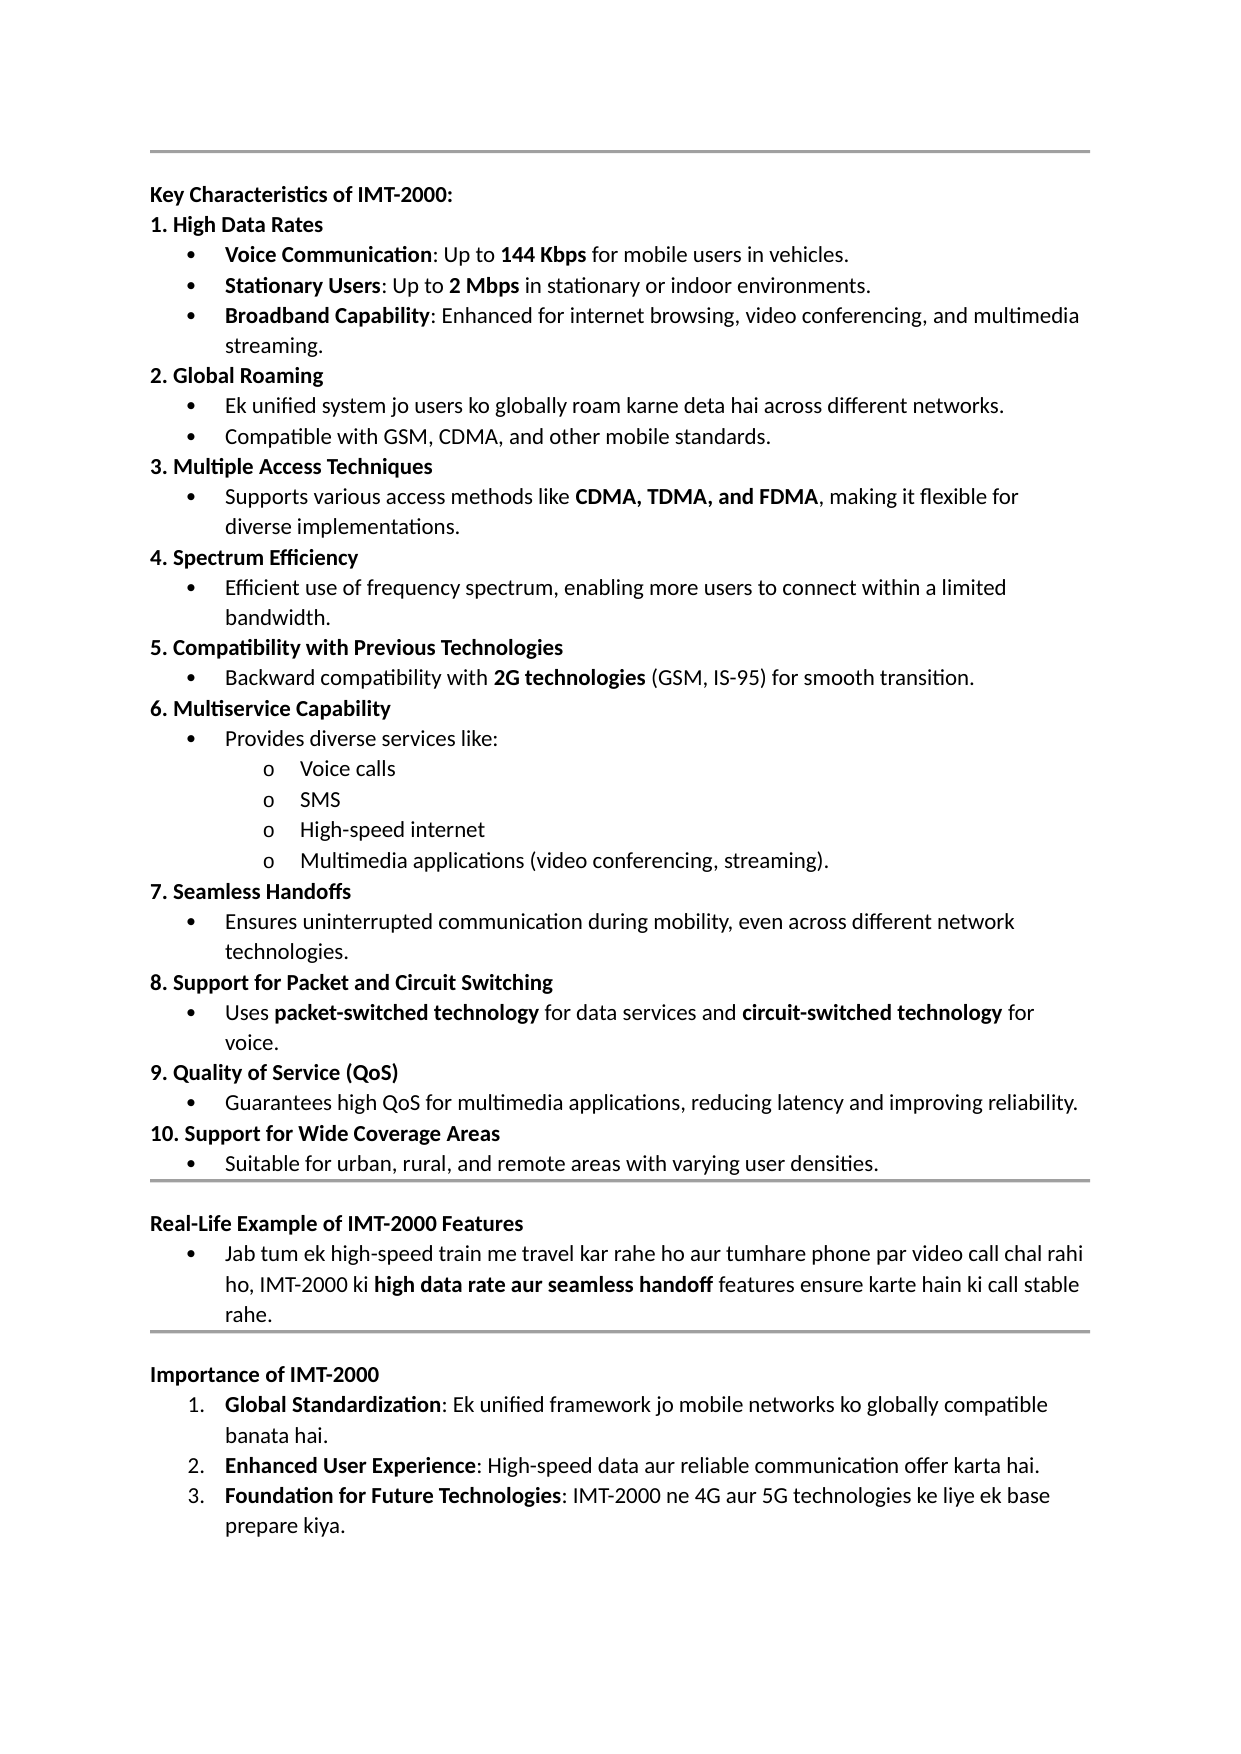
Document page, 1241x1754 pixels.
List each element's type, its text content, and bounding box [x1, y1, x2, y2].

list Provides diverse services like: [187, 724, 1090, 752]
text 9. Quality of Service (QoS) [150, 1058, 1090, 1086]
list Multimedia applications (video conferencing, streaming). [262, 846, 1090, 875]
list SMS [262, 785, 1090, 813]
text 5. Compatibility with Previous Technologies [150, 633, 1090, 661]
list Foundation for Future Technologies: IMT-2000 ne 4G aur 5G technologies ke liye ek base prepare kiya. [187, 1481, 1090, 1539]
text 2. Global Roaming [150, 361, 1090, 389]
text Importance of IMT-2000 [150, 1360, 1090, 1388]
text 3. Multiple Access Techniques [150, 452, 1090, 480]
text 4. Spectrum Efficiency [150, 543, 1090, 571]
list Voice Communication: Up to 144 Kbps for mobile users in vehicles. [187, 241, 1090, 269]
list Jab tum ek high-speed train me travel kar rahe ho aur tumhare phone par video call chal rahi ho, IMT-2000 ki high data rate aur seamless handoff features ensure karte hain ki call stable rahe. [187, 1239, 1090, 1328]
list Ek unified system jo users ko globally roam karne deta hai across different networks. [187, 392, 1090, 420]
text 8. Support for Packet and Circuit Switching [150, 968, 1090, 996]
text 7. Seamless Handoffs [150, 877, 1090, 905]
list Compatible with GSM, CDMA, and other mobile standards. [187, 422, 1090, 450]
list Stationary Users: Up to 2 Mbps in stationary or indoor environments. [187, 271, 1090, 299]
list Backward compatibility with 2G technologies (GSM, IS-95) for smooth transition. [187, 663, 1090, 692]
text Key Characteristics of IMT-2000: [150, 180, 1090, 208]
list High-speed internet [262, 816, 1090, 844]
list Uses packet-switched technology for data services and circuit-switched technology for voice. [187, 998, 1090, 1056]
text 1. High Data Rates [150, 210, 1090, 238]
list Enhanced User Experience: High-speed data aur reliable communication offer karta hai. [187, 1451, 1090, 1479]
list Voice calls [262, 754, 1090, 783]
text Real-Life Example of IMT-2000 Features [150, 1209, 1090, 1237]
list Ensures uninterrupted communication during mobility, even across different network technologies. [187, 907, 1090, 966]
list Guarantees high QoS for multimedia applications, reducing latency and improving reliability. [187, 1088, 1090, 1117]
list Global Standardization: Ek unified framework jo mobile networks ko globally compatible banata hai. [187, 1391, 1090, 1449]
text 6. Multiservice Capability [150, 694, 1090, 722]
list Suitable for urban, rural, and remote areas with varying user densities. [187, 1149, 1090, 1177]
list Supports various access methods like CDMA, TDMA, and FDMA, making it flexible for diverse implementations. [187, 482, 1090, 541]
text 10. Support for Wide Coverage Areas [150, 1119, 1090, 1147]
list Efficient use of frequency spectrum, enabling more users to connect within a limited bandwidth. [187, 573, 1090, 631]
list Broadband Capability: Enhanced for internet browsing, video conferencing, and multimedia streaming. [187, 301, 1090, 359]
